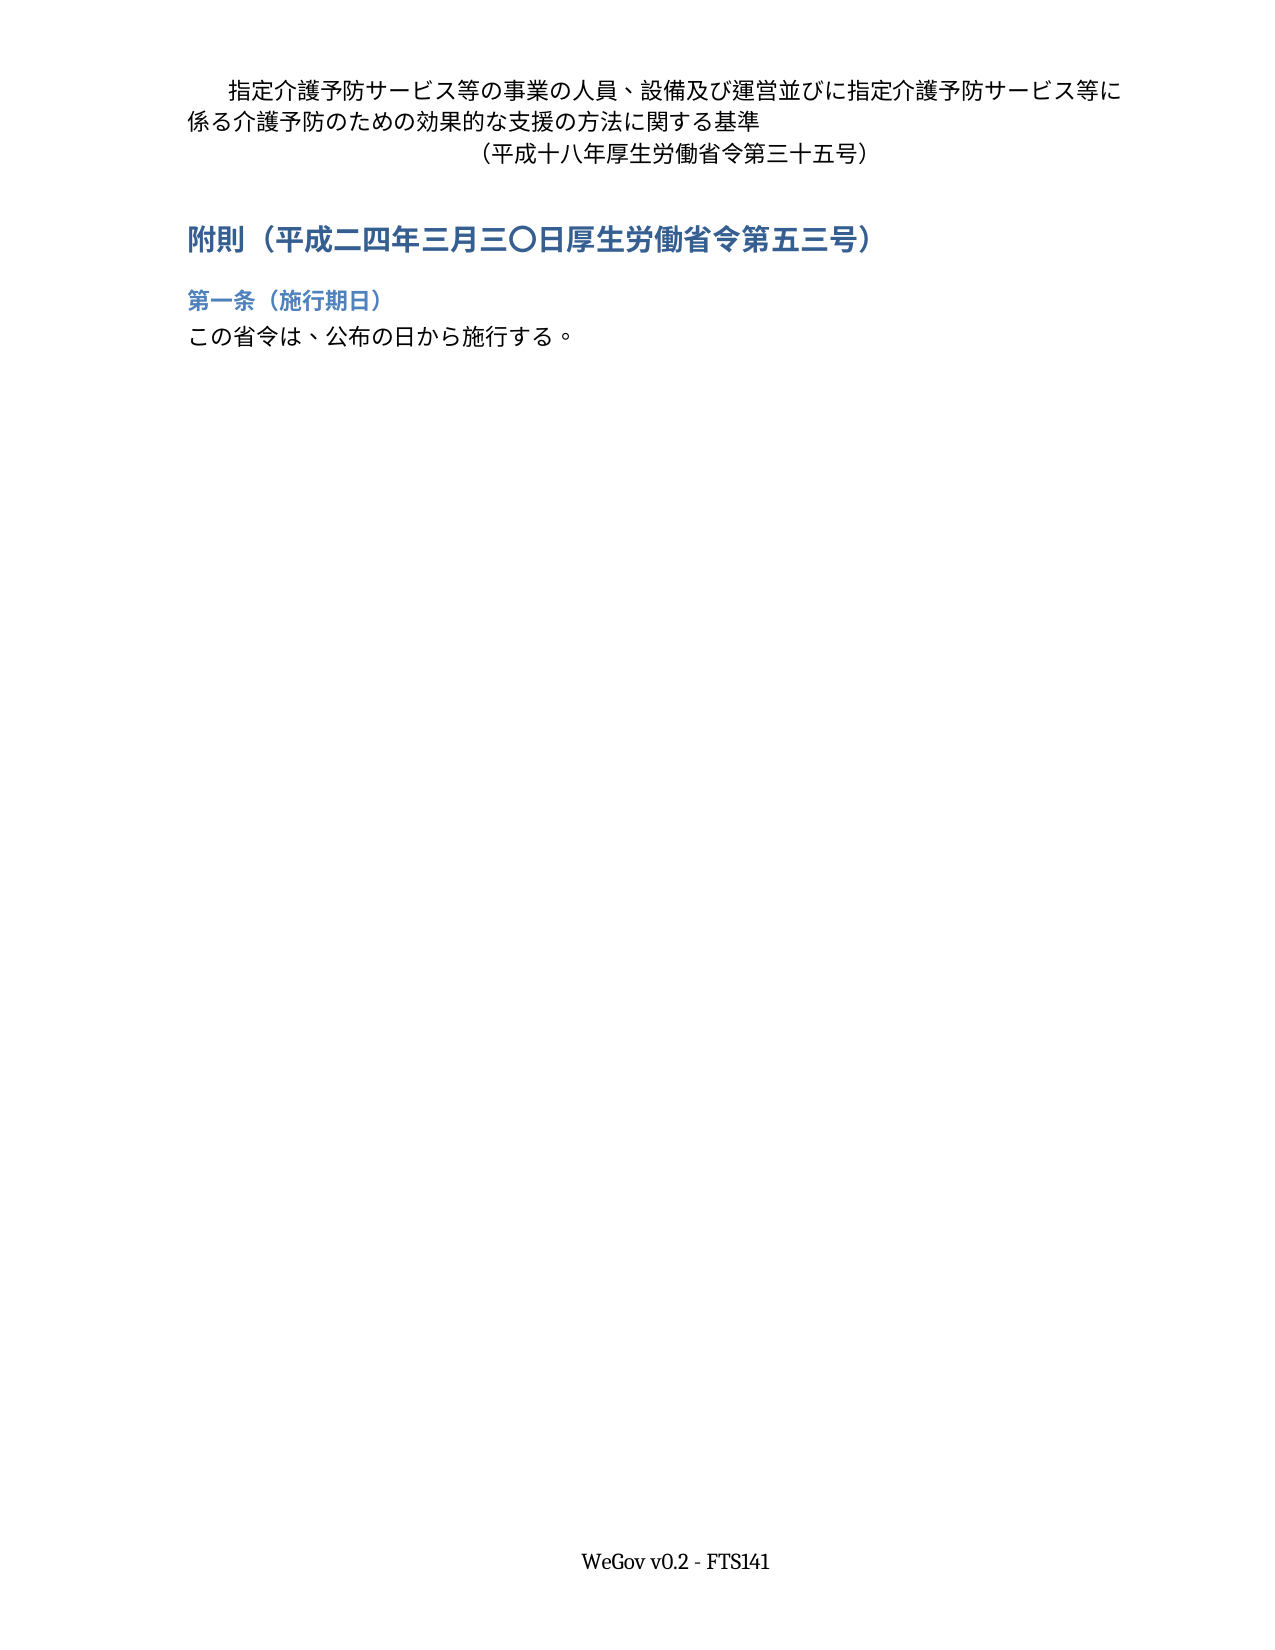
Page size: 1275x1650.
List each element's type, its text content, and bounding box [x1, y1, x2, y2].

subtitle 附則（平成二四年三月三〇日厚生労働省令第五三号） [187, 219, 1087, 258]
subtitle 第一条（施行期日） [187, 285, 1087, 316]
text この省令は、公布の日から施行する。 [187, 321, 1087, 352]
